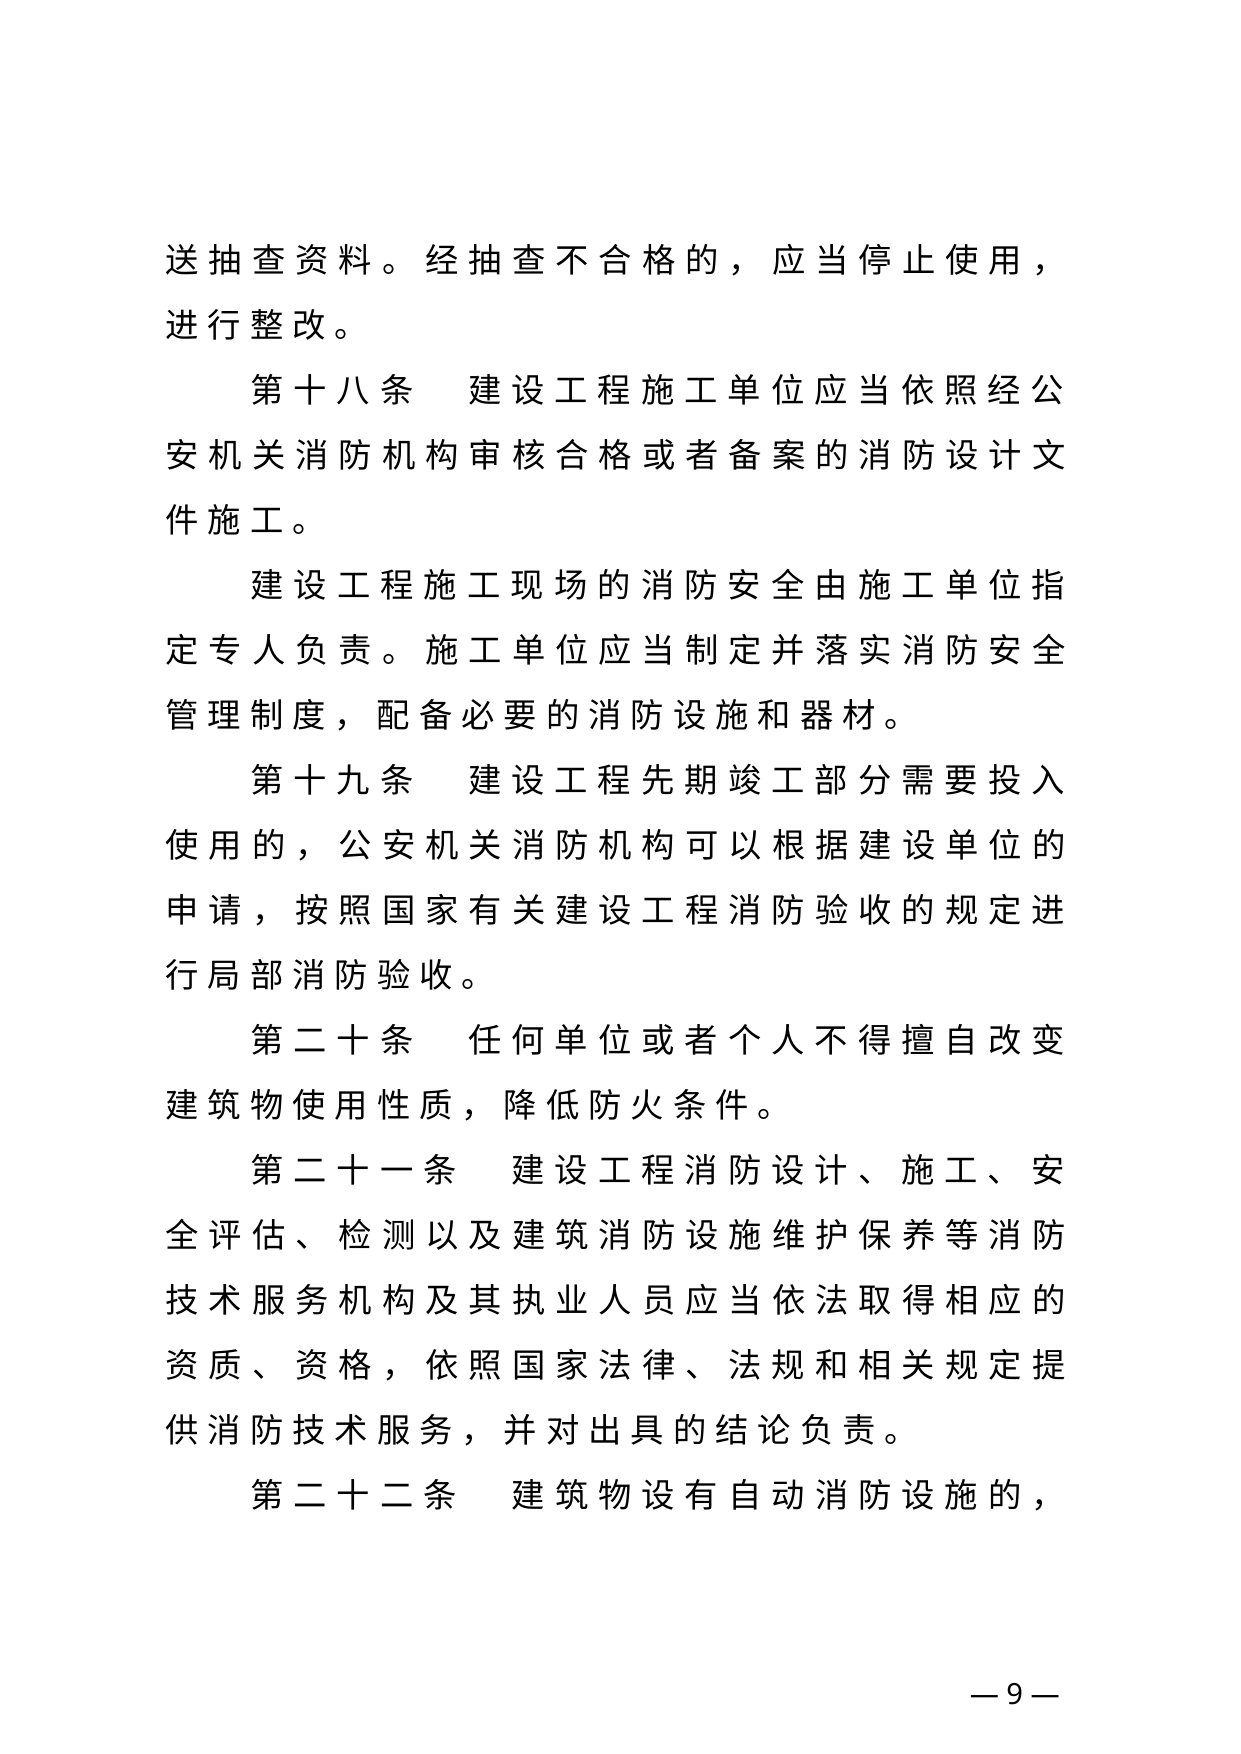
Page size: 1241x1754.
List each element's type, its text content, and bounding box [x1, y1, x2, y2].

text 第十九条 建设工程先期竣工部分需要投入使用的，公安机关消防机构可以根据建设单位的申请，按照国家有关建设工程消防验收的规定进行局部消防验收。 [165, 746, 1075, 1006]
text 第十八条 建设工程施工单位应当依照经公安机关消防机构审核合格或者备案的消防设计文件施工。 [165, 356, 1075, 551]
text 第二十条 任何单位或者个人不得擅自改变建筑物使用性质，降低防火条件。 [165, 1006, 1075, 1136]
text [165, 1461, 1075, 1526]
text 建设工程施工现场的消防安全由施工单位指定专人负责。施工单位应当制定并落实消防安全管理制度，配备必要的消防设施和器材。 [165, 551, 1075, 746]
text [165, 226, 1075, 356]
text 第二十一条 建设工程消防设计、施工、安全评估、检测以及建筑消防设施维护保养等消防技术服务机构及其执业人员应当依法取得相应的资质、资格，依照国家法律、法规和相关规定提供消防技术服务，并对出具的结论负责。 [165, 1136, 1075, 1461]
